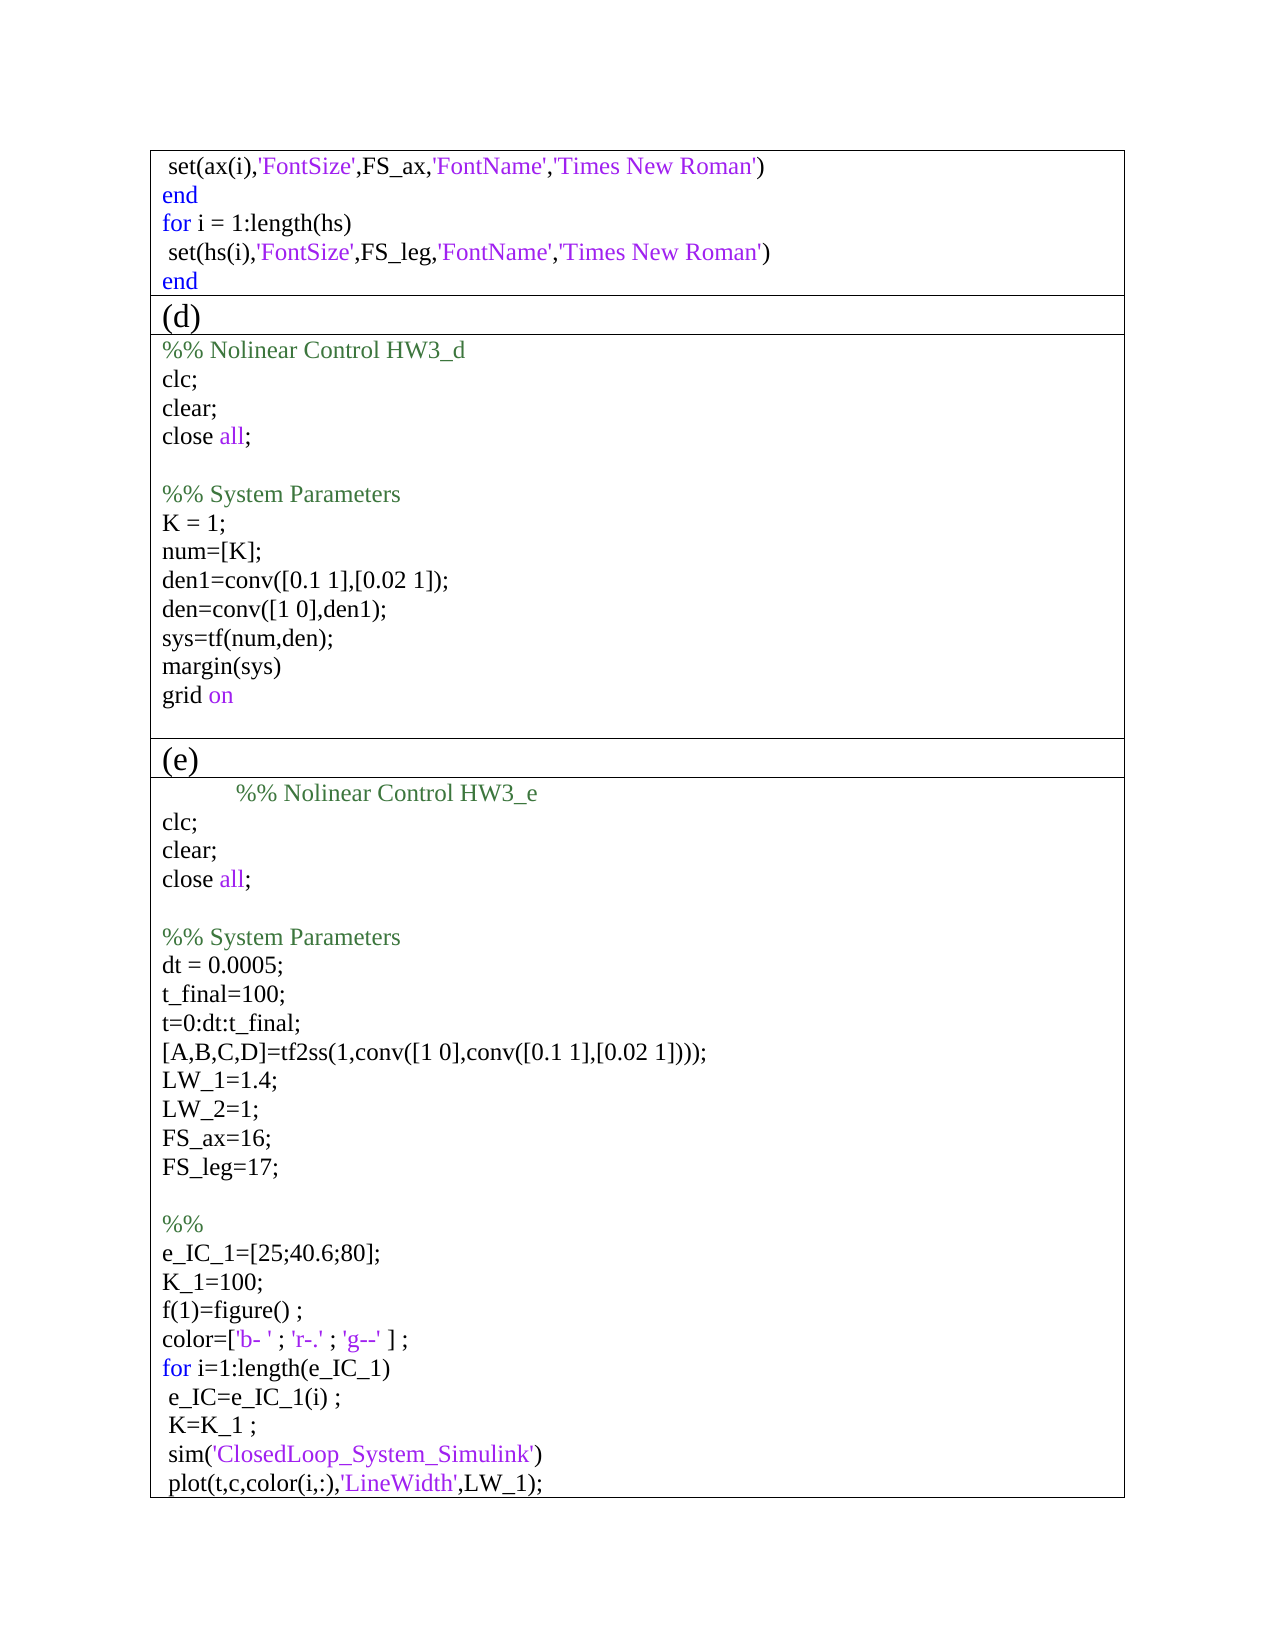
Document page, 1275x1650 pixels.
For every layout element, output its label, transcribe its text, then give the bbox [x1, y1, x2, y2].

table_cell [151, 778, 1124, 1497]
table_cell (d) [151, 296, 1124, 334]
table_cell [151, 151, 1124, 295]
table_cell (e) [151, 739, 1124, 777]
table_cell %% Nolinear Control HW3_d clc; clear; close all; %% System Parameters K = 1; num=[K]; den1=conv([0.1 1],[0.02 1]); den=conv([1 0],den1); sys=tf(num,den); margin(sys) grid on [151, 335, 1124, 738]
